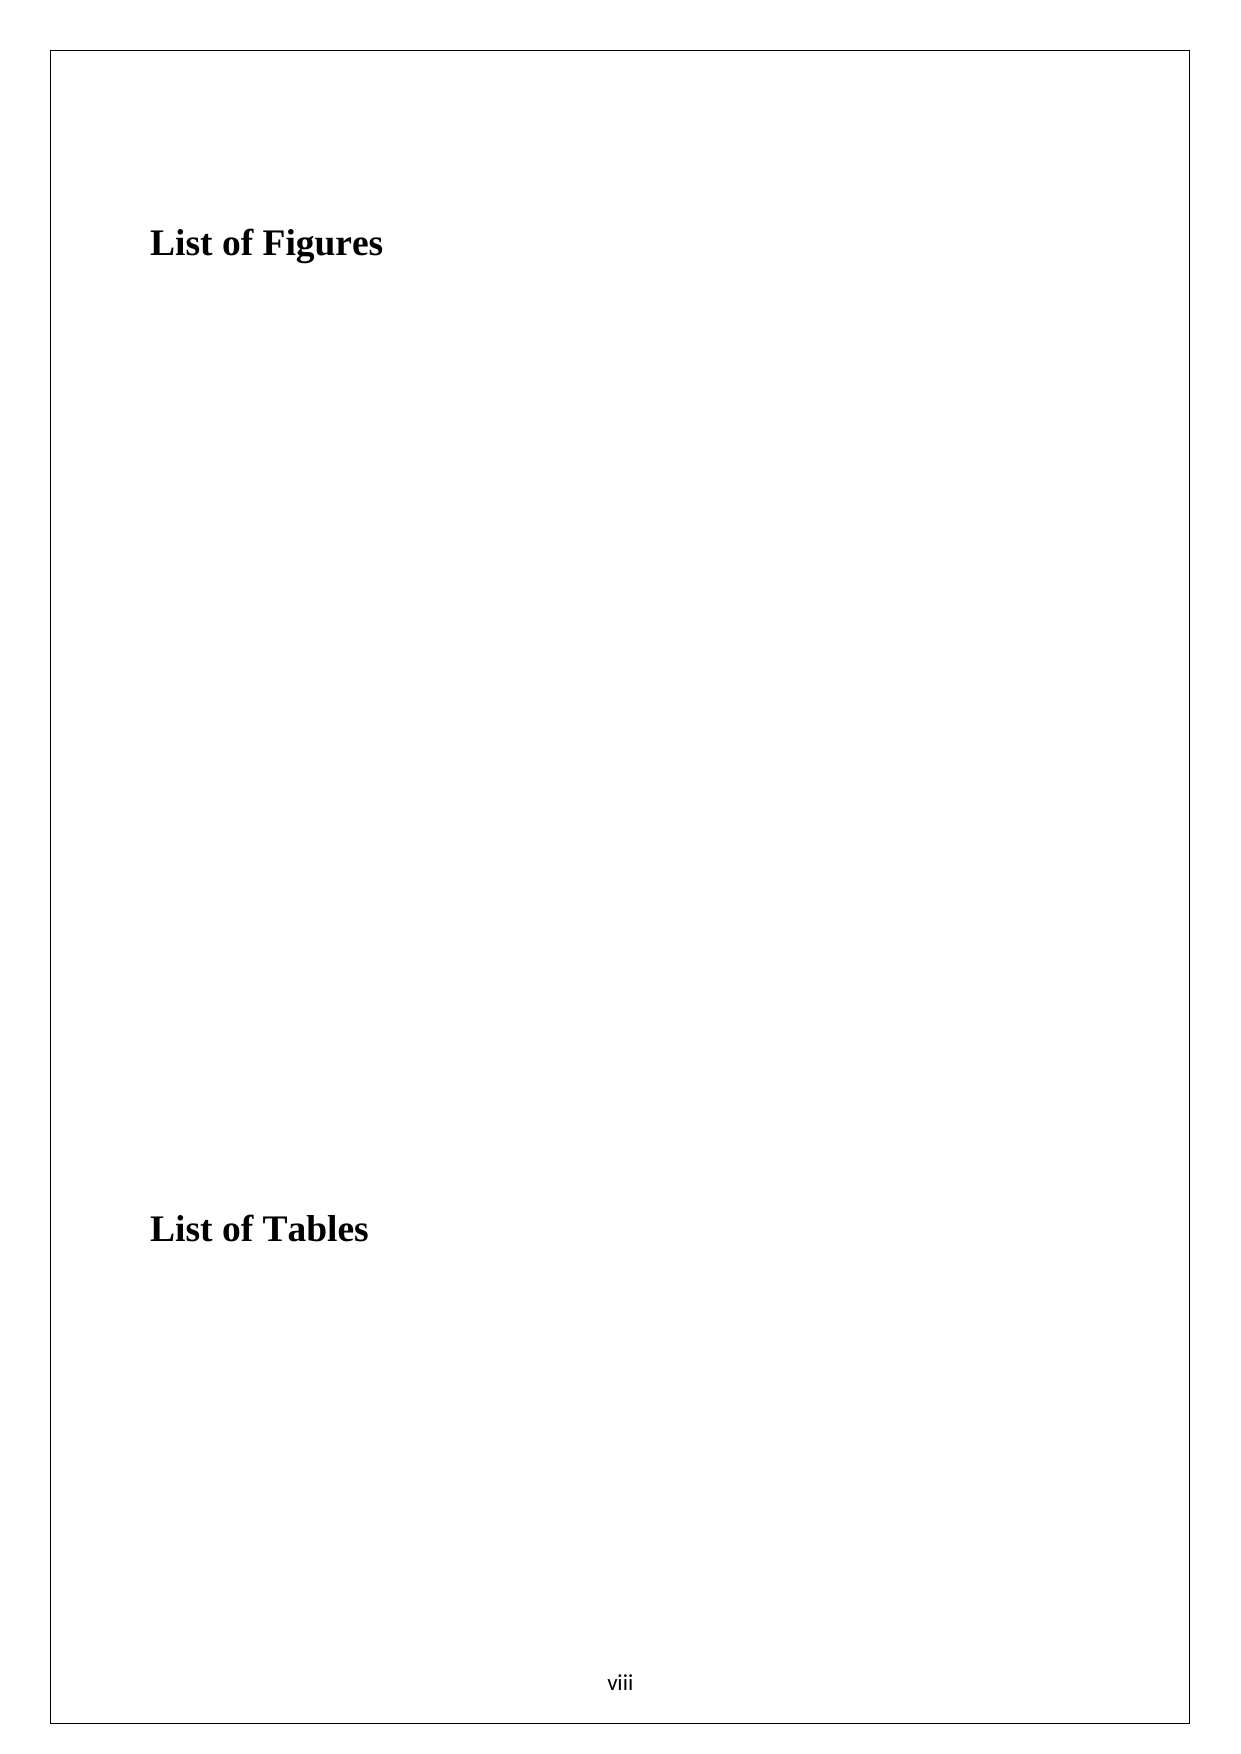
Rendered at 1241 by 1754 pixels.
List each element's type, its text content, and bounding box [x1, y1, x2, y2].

text List of Figures [150, 220, 1090, 263]
text List of Tables [150, 1206, 1090, 1249]
